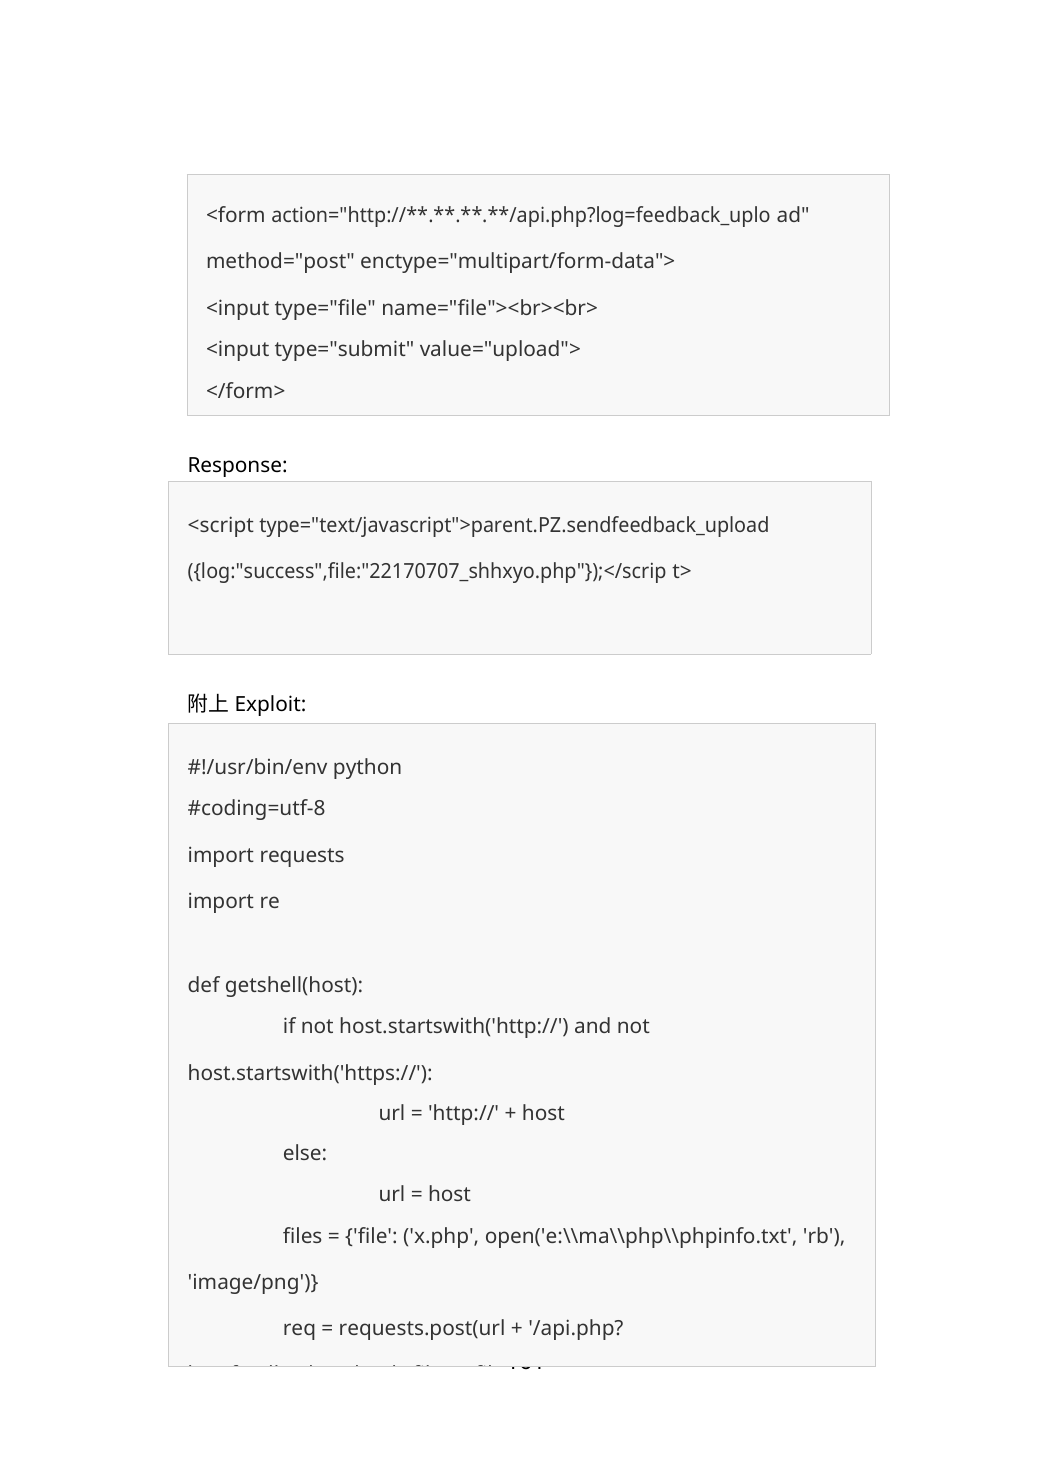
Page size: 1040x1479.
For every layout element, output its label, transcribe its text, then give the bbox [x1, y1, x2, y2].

text Response: [187, 451, 863, 479]
text 附上 Exploit: [187, 689, 863, 717]
